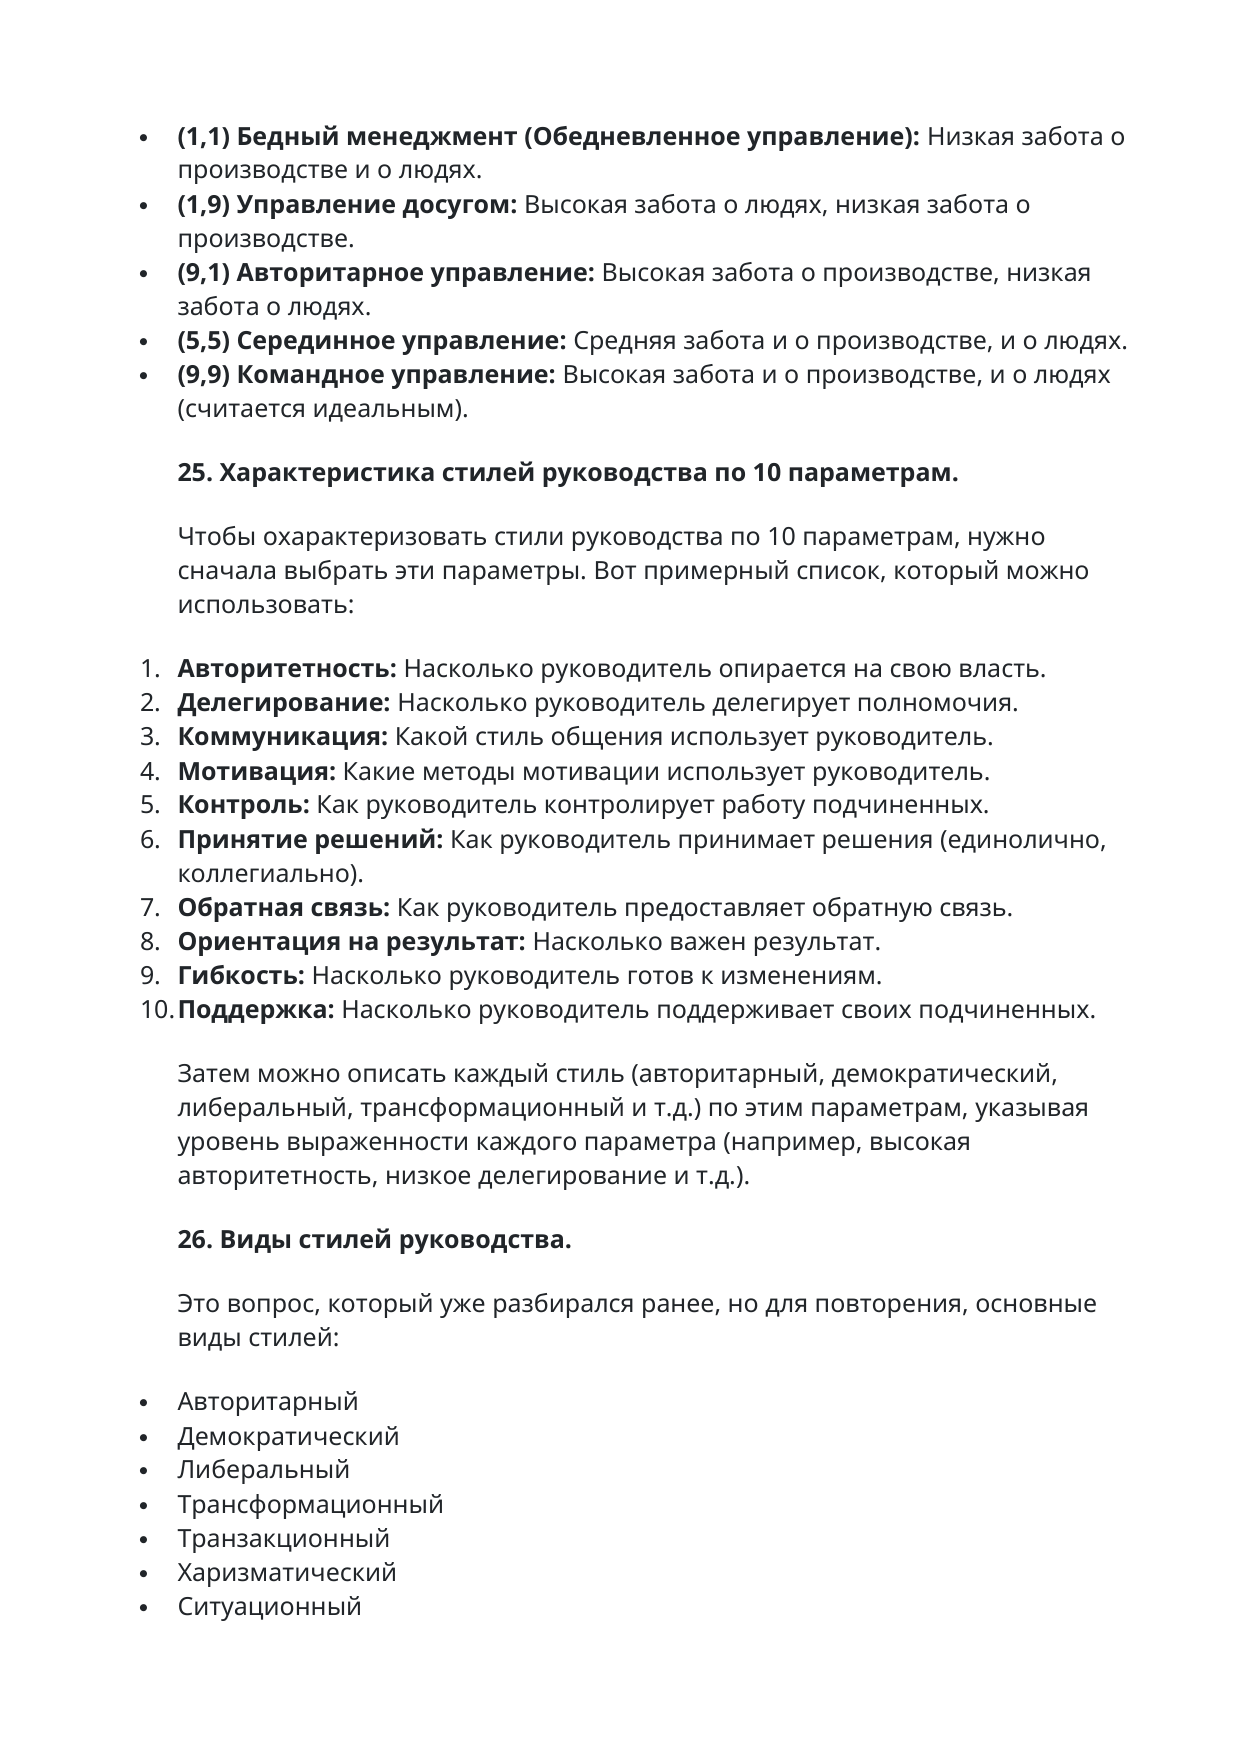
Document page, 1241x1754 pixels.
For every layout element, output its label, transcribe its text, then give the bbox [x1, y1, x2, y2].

list Контроль: Как руководитель контролирует работу подчиненных. [140, 787, 1152, 821]
list Либеральный [140, 1452, 1152, 1486]
list Коммуникация: Какой стиль общения использует руководитель. [140, 719, 1152, 753]
list Обратная связь: Как руководитель предоставляет обратную связь. [140, 889, 1152, 923]
list Харизматический [140, 1554, 1152, 1588]
text Это вопрос, который уже разбирался ранее, но для повторения, основные виды стилей: [177, 1286, 1152, 1354]
text Чтобы охарактеризовать стили руководства по 10 параметрам, нужно сначала выбрать эти параметры. Вот примерный список, который можно использовать: [177, 519, 1152, 621]
text Затем можно описать каждый стиль (авторитарный, демократический, либеральный, трансформационный и т.д.) по этим параметрам, указывая уровень выраженности каждого параметра (например, высокая авторитетность, низкое делегирование и т.д.). [177, 1056, 1152, 1192]
list (9,9) Командное управление: Высокая забота и о производстве, и о людях (считается идеальным). [140, 357, 1152, 425]
list Демократический [140, 1418, 1152, 1452]
list Делегирование: Насколько руководитель делегирует полномочия. [140, 685, 1152, 719]
list Авторитарный [140, 1384, 1152, 1418]
text 26. Виды стилей руководства. [177, 1222, 1152, 1256]
list (1,9) Управление досугом: Высокая забота о людях, низкая забота о производстве. [140, 186, 1152, 254]
list Мотивация: Какие методы мотивации использует руководитель. [140, 753, 1152, 787]
list Гибкость: Насколько руководитель готов к изменениям. [140, 957, 1152, 992]
list Трансформационный [140, 1486, 1152, 1520]
list Ориентация на результат: Насколько важен результат. [140, 923, 1152, 957]
text 25. Характеристика стилей руководства по 10 параметрам. [177, 455, 1152, 489]
list Авторитетность: Насколько руководитель опирается на свою власть. [140, 651, 1152, 685]
list (9,1) Авторитарное управление: Высокая забота о производстве, низкая забота о людях. [140, 254, 1152, 322]
list (1,1) Бедный менеджмент (Обедневленное управление): Низкая забота о производстве и о людях. [140, 118, 1152, 186]
list Принятие решений: Как руководитель принимает решения (единолично, коллегиально). [140, 821, 1152, 889]
list (5,5) Серединное управление: Средняя забота и о производстве, и о людях. [140, 322, 1152, 357]
list Транзакционный [140, 1520, 1152, 1554]
list Поддержка: Насколько руководитель поддерживает своих подчиненных. [140, 992, 1152, 1026]
list Ситуационный [140, 1588, 1152, 1622]
